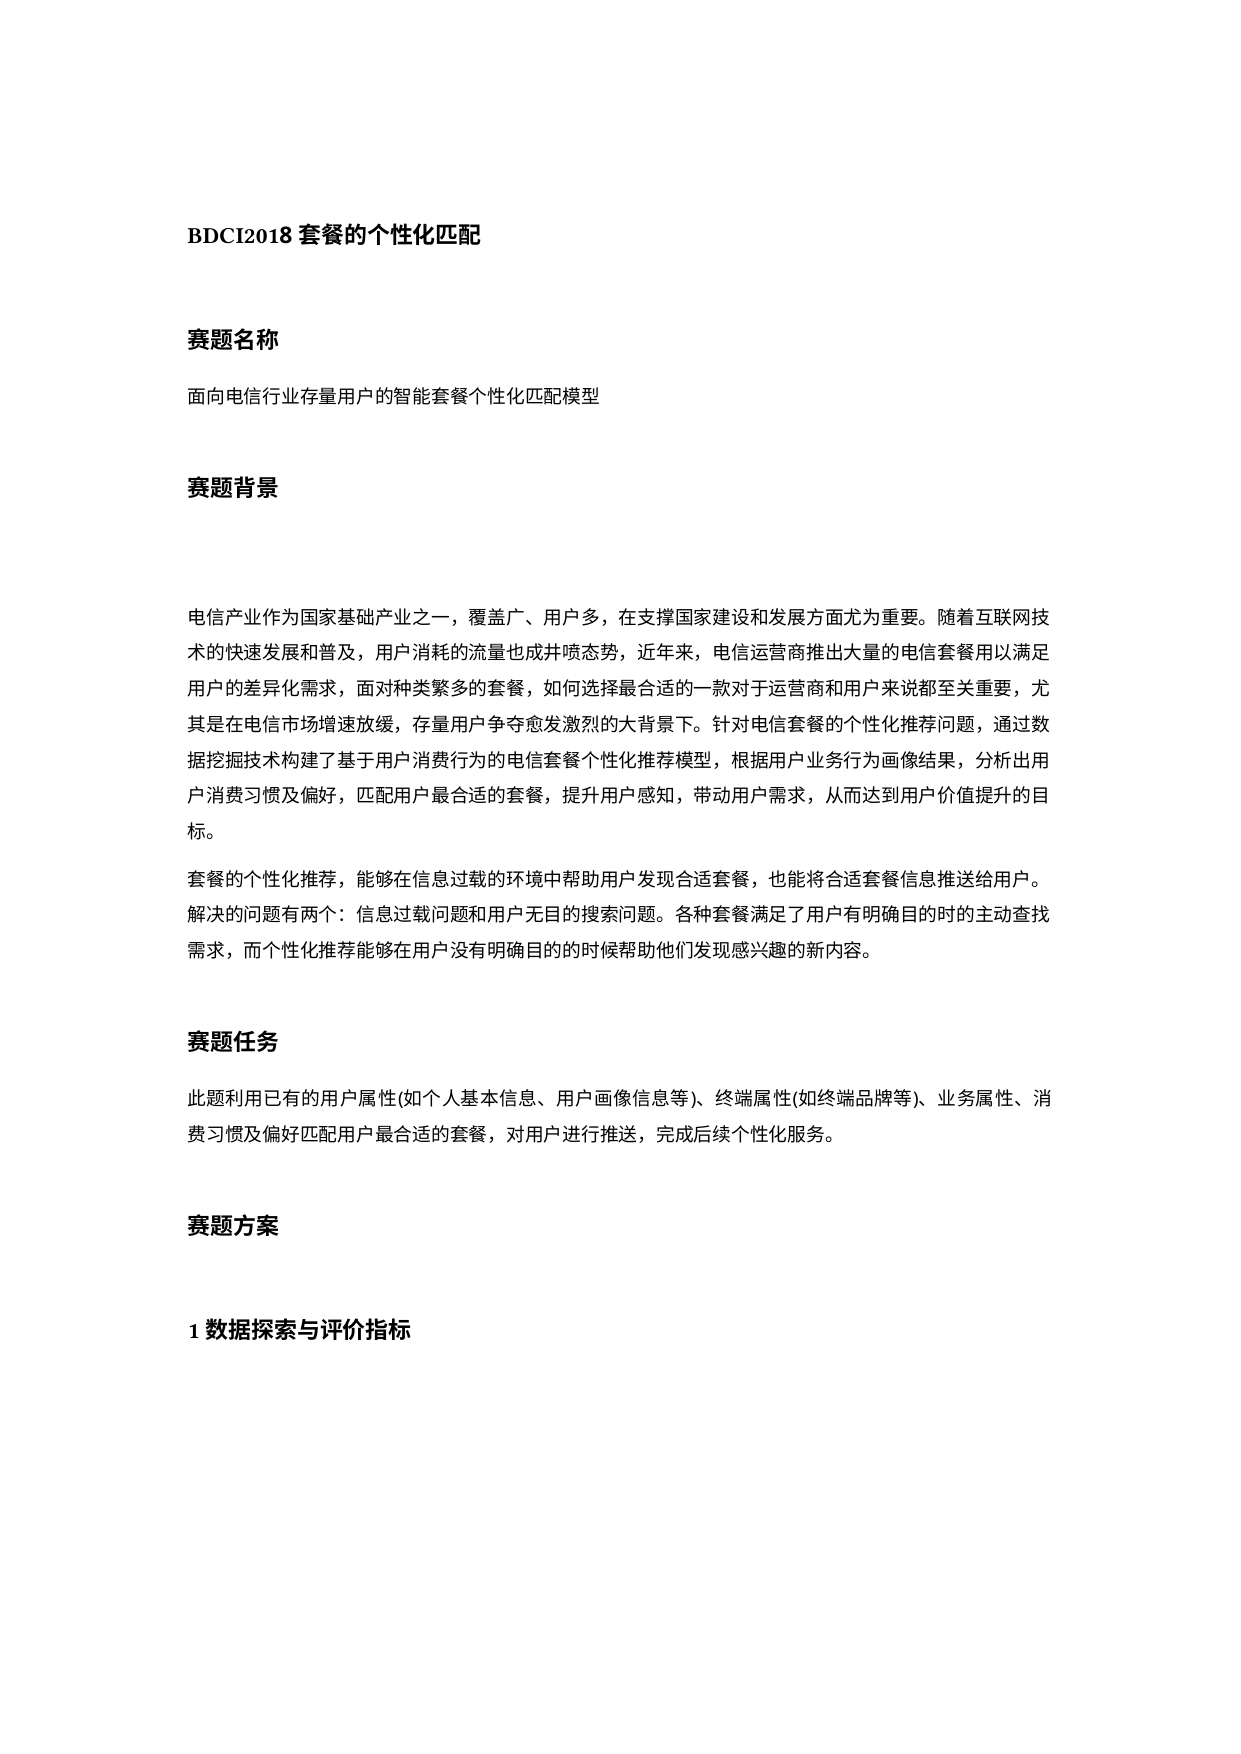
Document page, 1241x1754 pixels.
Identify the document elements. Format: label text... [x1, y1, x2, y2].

text 套餐的个性化推荐，能够在信息过载的环境中帮助用户发现合适套餐，也能将合适套餐信息推送给用户。解决的问题有两个：信息过载问题和用户无目的搜索问题。各种套餐满足了用户有明确目的时的主动查找需求，而个性化推荐能够在用户没有明确目的的时候帮助他们发现感兴趣的新内容。 [187, 862, 1053, 966]
text 赛题任务 [187, 1008, 1053, 1073]
text 赛题名称 [187, 306, 1053, 371]
text 赛题背景 [187, 454, 1053, 519]
text BDCI2018 套餐的个性化匹配 [187, 202, 1053, 267]
text 1 数据探索与评价指标 [187, 1296, 1053, 1394]
text 此题利用已有的用户属性(如个人基本信息、用户画像信息等)、终端属性(如终端品牌等)、业务属性、消费习惯及偏好匹配用户最合适的套餐，对用户进行推送，完成后续个性化服务。 [187, 1081, 1053, 1149]
text 电信产业作为国家基础产业之一，覆盖广、用户多，在支撑国家建设和发展方面尤为重要。随着互联网技术的快速发展和普及，用户消耗的流量也成井喷态势，近年来，电信运营商推出大量的电信套餐用以满足用户的差异化需求，面对种类繁多的套餐，如何选择最合适的一款对于运营商和用户来说都至关重要，尤其是在电信市场增速放缓，存量用户争夺愈发激烈的大背景下。针对电信套餐的个性化推荐问题，通过数据挖掘技术构建了基于用户消费行为的电信套餐个性化推荐模型，根据用户业务行为画像结果，分析出用户消费习惯及偏好，匹配用户最合适的套餐，提升用户感知，带动用户需求，从而达到用户价值提升的目标。 [187, 600, 1053, 847]
text 面向电信行业存量用户的智能套餐个性化匹配模型 [187, 379, 1053, 412]
text 赛题方案 [187, 1192, 1053, 1257]
